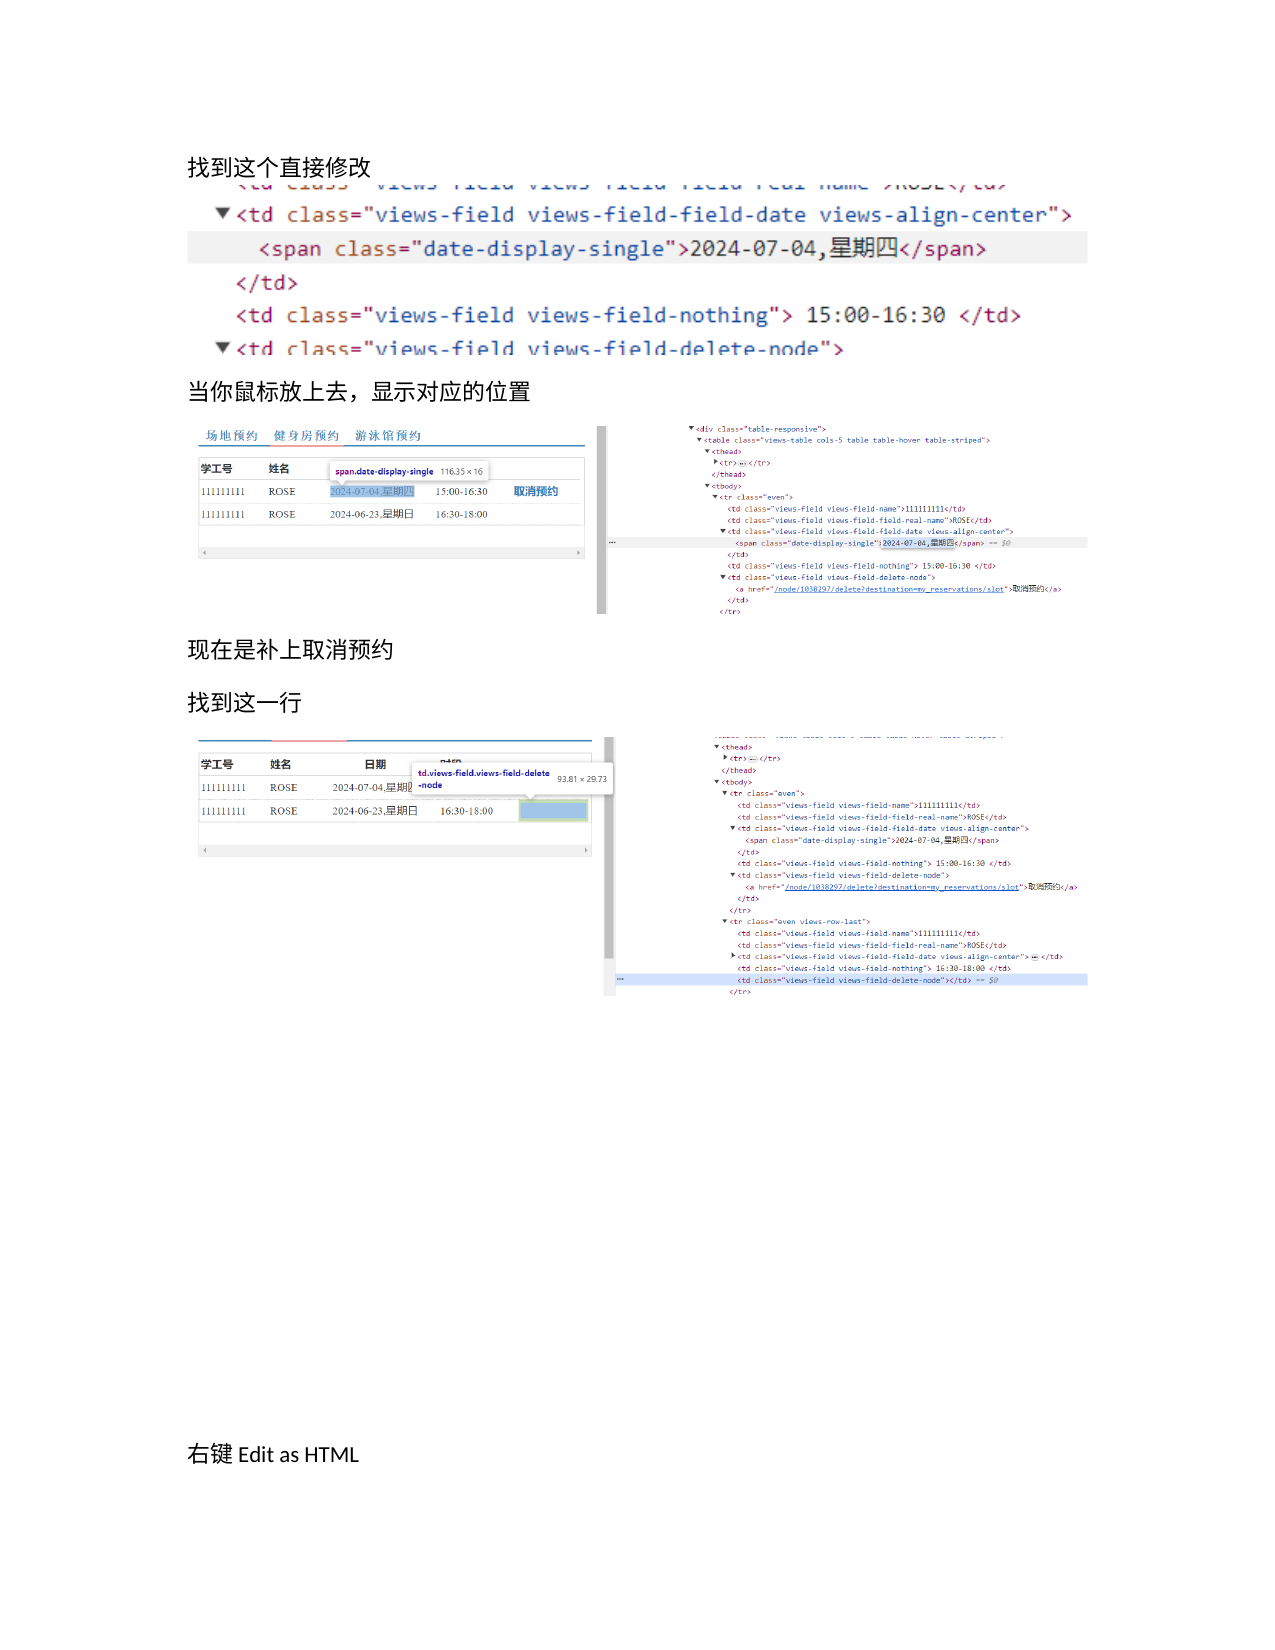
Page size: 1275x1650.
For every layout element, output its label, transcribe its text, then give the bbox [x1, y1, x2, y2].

picture [187, 185, 1088, 355]
picture [187, 426, 1088, 614]
picture [187, 737, 1088, 996]
text 现在是补上取消预约 [187, 632, 1087, 665]
text 找到这一行 [187, 684, 1087, 718]
text 找到这个直接修改 [187, 150, 1087, 185]
text 右键Edit as HTML [187, 1436, 1087, 1469]
text 当你鼠标放上去，显示对应的位置 [187, 374, 1087, 407]
